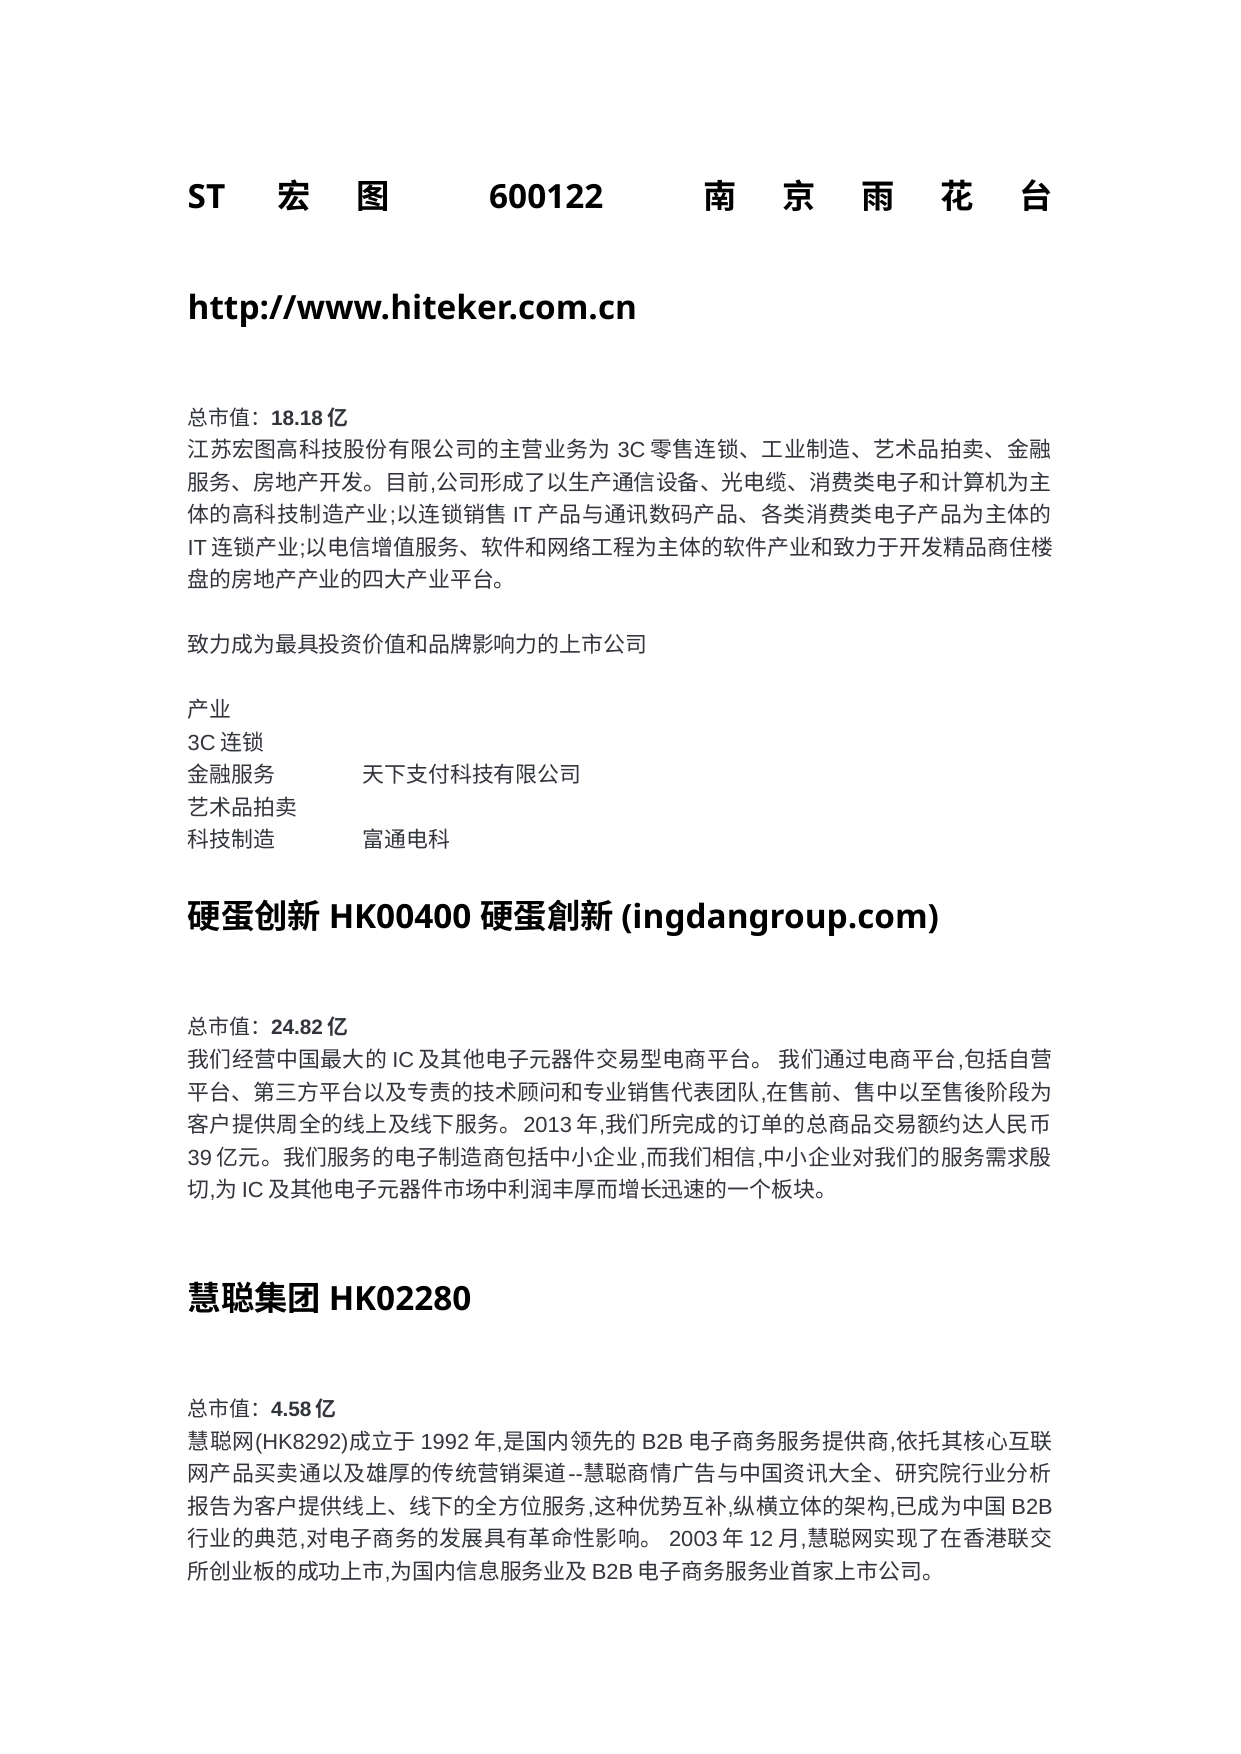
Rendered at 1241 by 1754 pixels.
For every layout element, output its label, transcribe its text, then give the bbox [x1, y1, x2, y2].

text 总市值：4.58亿 [187, 1391, 1053, 1423]
subtitle ST宏图 600122 南京雨花台 http://www.hiteker.com.cn [187, 162, 1053, 339]
text 总市值：24.82亿 [187, 1009, 1053, 1042]
text 产业 [187, 692, 1053, 724]
subtitle 慧聪集团 HK02280 [187, 1264, 1053, 1329]
text 江苏宏图高科技股份有限公司的主营业务为3C零售连锁、工业制造、艺术品拍卖、金融服务、房地产开发。目前,公司形成了以生产通信设备、光电缆、消费类电子和计算机为主体的高科技制造产业;以连锁销售IT产品与通讯数码产品、各类消费类电子产品为主体的IT连锁产业;以电信增值服务、软件和网络工程为主体的软件产业和致力于开发精品商住楼盘的房地产产业的四大产业平台。 [187, 432, 1053, 594]
text 金融服务 天下支付科技有限公司 [187, 757, 1053, 789]
text 致力成为最具投资价值和品牌影响力的上市公司 [187, 627, 1053, 659]
text 科技制造 富通电科 [187, 822, 1053, 854]
text 总市值：18.18亿 [187, 399, 1053, 432]
text 艺术品拍卖 [187, 789, 1053, 822]
text 3C连锁 [187, 724, 1053, 757]
subtitle 硬蛋创新 HK00400 硬蛋創新 (ingdangroup.com) [187, 882, 1053, 947]
text 我们经营中国最大的IC及其他电子元器件交易型电商平台。 我们通过电商平台,包括自营平台、第三方平台以及专责的技术顾问和专业销售代表团队,在售前、售中以至售後阶段为客户提供周全的线上及线下服务。2013年,我们所完成的订单的总商品交易额约达人民币39亿元。我们服务的电子制造商包括中小企业,而我们相信,中小企业对我们的服务需求殷切,为IC及其他电子元器件市场中利润丰厚而增长迅速的一个板块。 [187, 1042, 1053, 1204]
